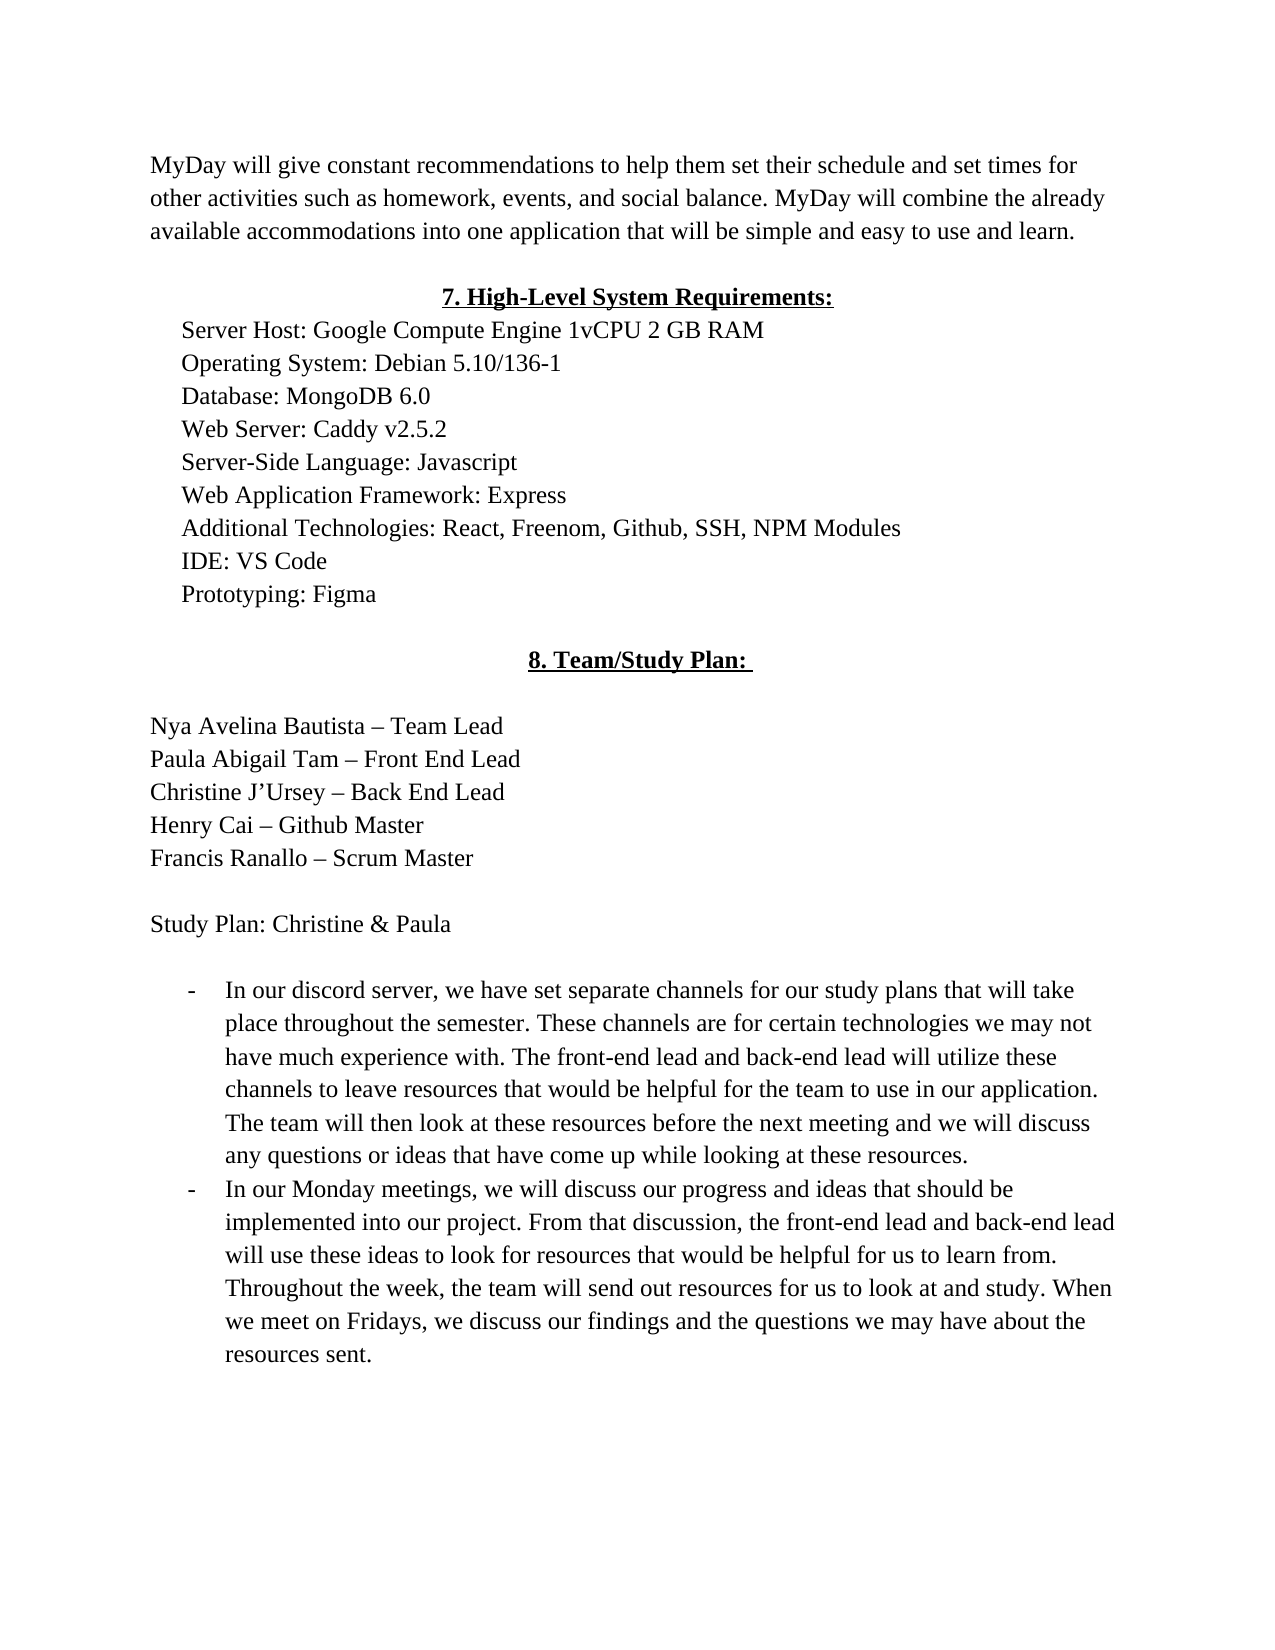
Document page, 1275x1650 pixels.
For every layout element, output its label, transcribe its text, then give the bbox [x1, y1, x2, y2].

text 8. Team/Study Plan: [150, 645, 1125, 674]
text Study Plan: Christine & Paula [150, 909, 1125, 938]
text Nya Avelina Bautista – Team Lead [150, 711, 1125, 740]
text Henry Cai – Github Master [150, 810, 1125, 839]
text Server Host: Google Compute Engine 1vCPU 2 GB RAM [150, 315, 1125, 344]
text Additional Technologies: React, Freenom, Github, SSH, NPM Modules [150, 513, 1125, 542]
list In our Monday meetings, we will discuss our progress and ideas that should be implemented into our project. From that discussion, the front-end lead and back-end lead will use these ideas to look for resources that would be helpful for us to learn from. Throughout the week, the team will send out resources for us to look at and study. When we meet on Fridays, we discuss our findings and the questions we may have about the resources sent. [187, 1174, 1125, 1367]
text Web Server: Caddy v2.5.2 [150, 414, 1125, 443]
text Prototyping: Figma [150, 579, 1125, 608]
text Web Application Framework: Express [150, 480, 1125, 509]
text Server-Side Language: Javascript [150, 447, 1125, 476]
list In our discord server, we have set separate channels for our study plans that will take place throughout the semester. These channels are for certain technologies we may not have much experience with. The front-end lead and back-end lead will utilize these channels to leave resources that would be helpful for the team to use in our application. The team will then look at these resources before the next meeting and we will discuss any questions or ideas that have come up while looking at these resources. [187, 976, 1125, 1169]
text Christine J’Ursey – Back End Lead [150, 777, 1125, 806]
text Francis Ranallo – Scrum Master [150, 843, 1125, 872]
text IDE: VS Code [150, 546, 1125, 575]
text Paula Abigail Tam – Front End Lead [150, 744, 1125, 773]
text Operating System: Debian 5.10/136-1 [150, 348, 1125, 377]
text 7. High-Level System Requirements: [150, 282, 1125, 311]
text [150, 150, 1125, 245]
text Database: MongoDB 6.0 [150, 381, 1125, 410]
